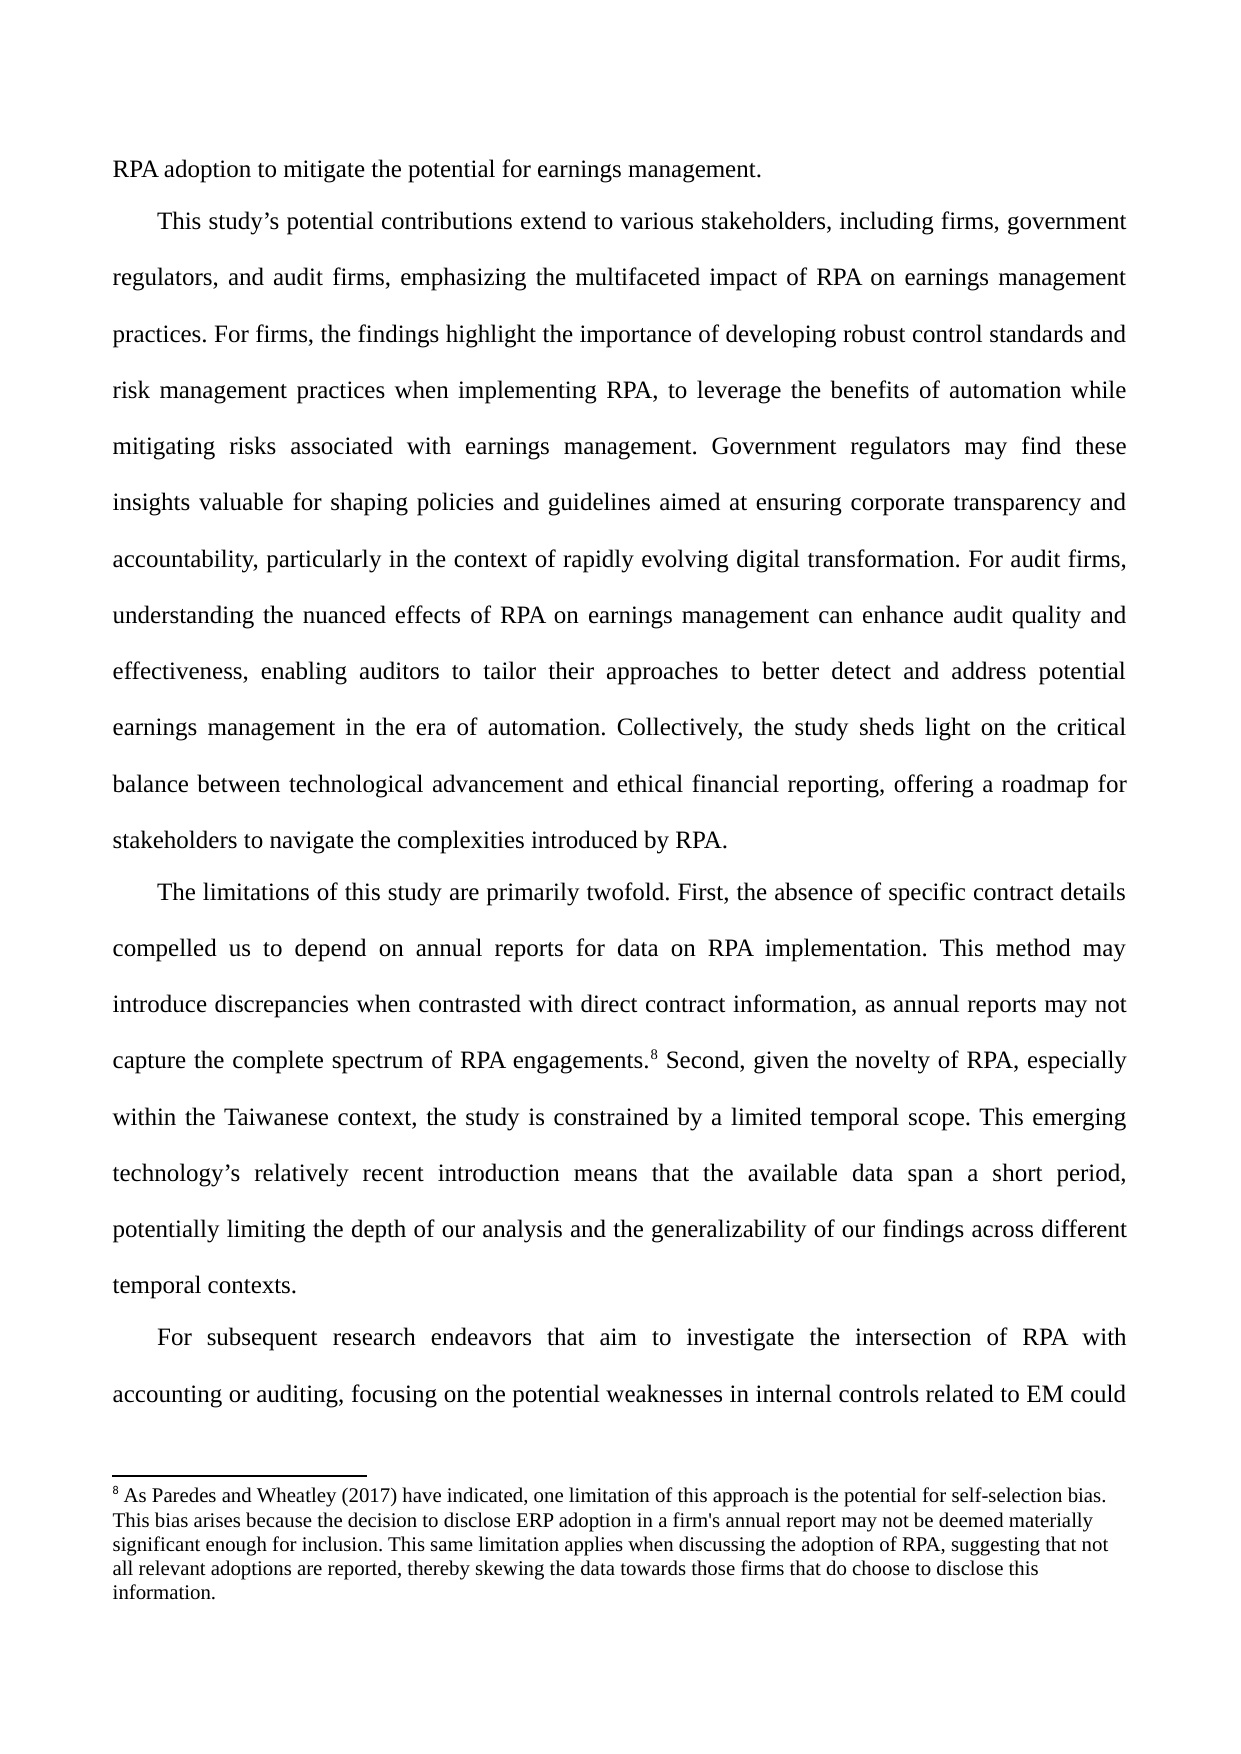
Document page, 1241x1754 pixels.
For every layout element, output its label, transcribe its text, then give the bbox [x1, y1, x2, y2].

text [112, 150, 1128, 187]
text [112, 1318, 1128, 1412]
text This study’s potential contributions extend to various stakeholders, including firms, government regulators, and audit firms, emphasizing the multifaceted impact of RPA on earnings management practices. For firms, the findings highlight the importance of developing robust control standards and risk management practices when implementing RPA, to leverage the benefits of automation while mitigating risks associated with earnings management. Government regulators may find these insights valuable for shaping policies and guidelines aimed at ensuring corporate transparency and accountability, particularly in the context of rapidly evolving digital transformation. For audit firms, understanding the nuanced effects of RPA on earnings management can enhance audit quality and effectiveness, enabling auditors to tailor their approaches to better detect and address potential earnings management in the era of automation. Collectively, the study sheds light on the critical balance between technological advancement and ethical financial reporting, offering a roadmap for stakeholders to navigate the complexities introduced by RPA. [112, 202, 1128, 858]
text The limitations of this study are primarily twofold. First, the absence of specific contract details compelled us to depend on annual reports for data on RPA implementation. This method may introduce discrepancies when contrasted with direct contract information, as annual reports may not capture the complete spectrum of RPA engagements. Second, given the novelty of RPA, especially within the Taiwanese context, the study is constrained by a limited temporal scope. This emerging technology’s relatively recent introduction means that the available data span a short period, potentially limiting the depth of our analysis and the generalizability of our findings across different temporal contexts. [112, 872, 1128, 1304]
